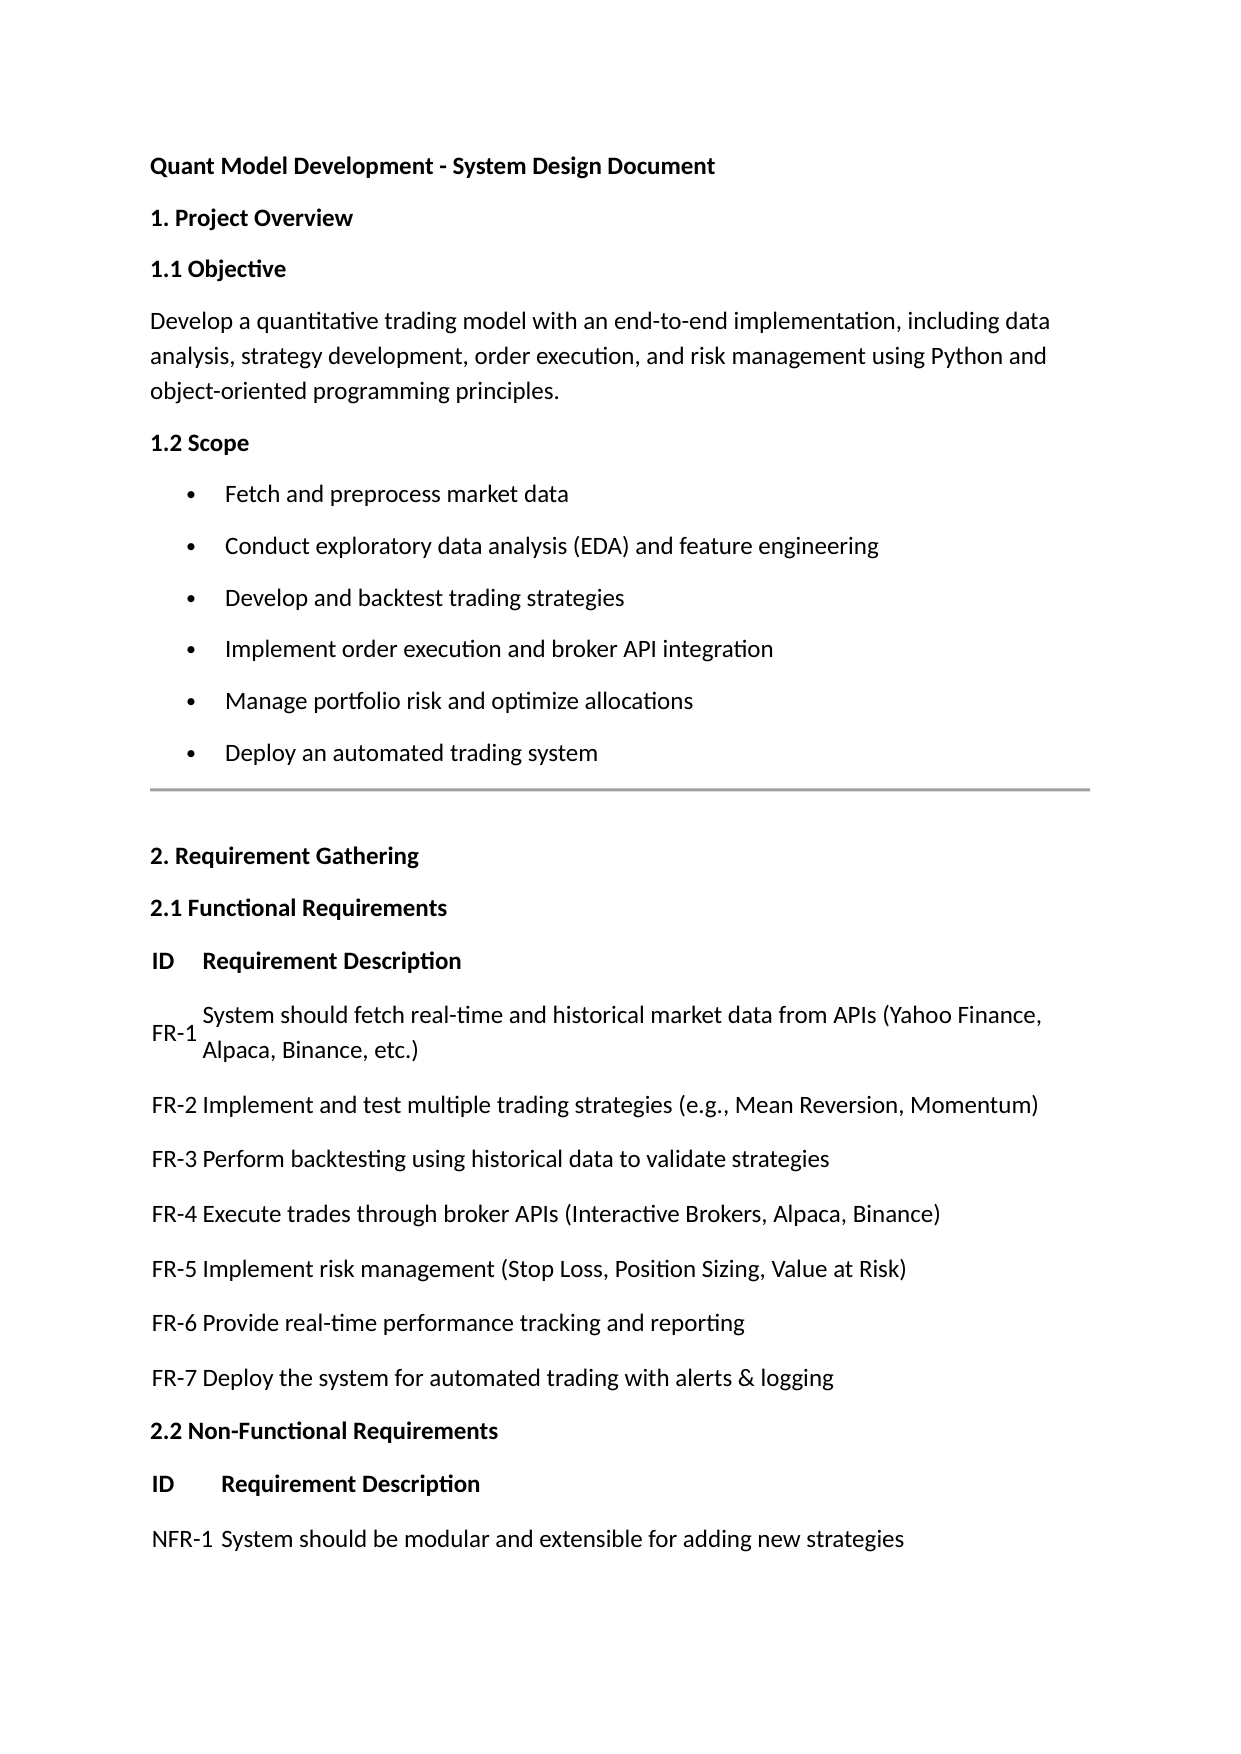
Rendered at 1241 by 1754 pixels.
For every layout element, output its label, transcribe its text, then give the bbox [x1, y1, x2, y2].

text 2.1 Functional Requirements [150, 892, 1090, 922]
table_cell FR-6 [150, 1306, 201, 1360]
list Develop and backtest trading strategies [187, 582, 1090, 612]
list Fetch and preprocess market data [187, 478, 1090, 509]
list Deploy an automated trading system [187, 737, 1090, 767]
table_cell Implement risk management (Stop Loss, Position Sizing, Value at Risk) [201, 1251, 1090, 1306]
table_cell FR-7 [150, 1360, 201, 1415]
text Quant Model Development - System Design Document [150, 150, 1090, 181]
table_cell FR-5 [150, 1251, 201, 1306]
table_cell System should be modular and extensible for adding new strategies [219, 1521, 911, 1576]
table_header Requirement Description [201, 943, 1090, 998]
table_header Requirement Description [219, 1467, 911, 1521]
text 2. Requirement Gathering [150, 840, 1090, 871]
table_cell FR-2 [150, 1088, 201, 1142]
text 2.2 Non-Functional Requirements [150, 1415, 1090, 1446]
table_cell Deploy the system for automated trading with alerts & logging [201, 1360, 1090, 1415]
list Implement order execution and broker API integration [187, 633, 1090, 664]
text 1.1 Objective [150, 253, 1090, 284]
list Conduct exploratory data analysis (EDA) and feature engineering [187, 530, 1090, 561]
text Develop a quantitative trading model with an end-to-end implementation, including data analysis, strategy development, order execution, and risk management using Python and object-oriented programming principles. [150, 305, 1090, 406]
table_header ID [150, 943, 201, 998]
table_cell NFR-1 [150, 1521, 219, 1576]
list Manage portfolio risk and optimize allocations [187, 685, 1090, 716]
text 1.2 Scope [150, 427, 1090, 457]
table_cell Provide real-time performance tracking and reporting [201, 1306, 1090, 1360]
table_cell Implement and test multiple trading strategies (e.g., Mean Reversion, Momentum) [201, 1088, 1090, 1142]
table_cell System should fetch real-time and historical market data from APIs (Yahoo Finance, Alpaca, Binance, etc.) [201, 998, 1090, 1087]
table_cell FR-4 [150, 1197, 201, 1251]
table_cell FR-1 [150, 998, 201, 1087]
text 1. Project Overview [150, 202, 1090, 232]
table_cell Perform backtesting using historical data to validate strategies [201, 1142, 1090, 1197]
table_cell FR-3 [150, 1142, 201, 1197]
table_cell Execute trades through broker APIs (Interactive Brokers, Alpaca, Binance) [201, 1197, 1090, 1251]
table_header ID [150, 1467, 219, 1521]
